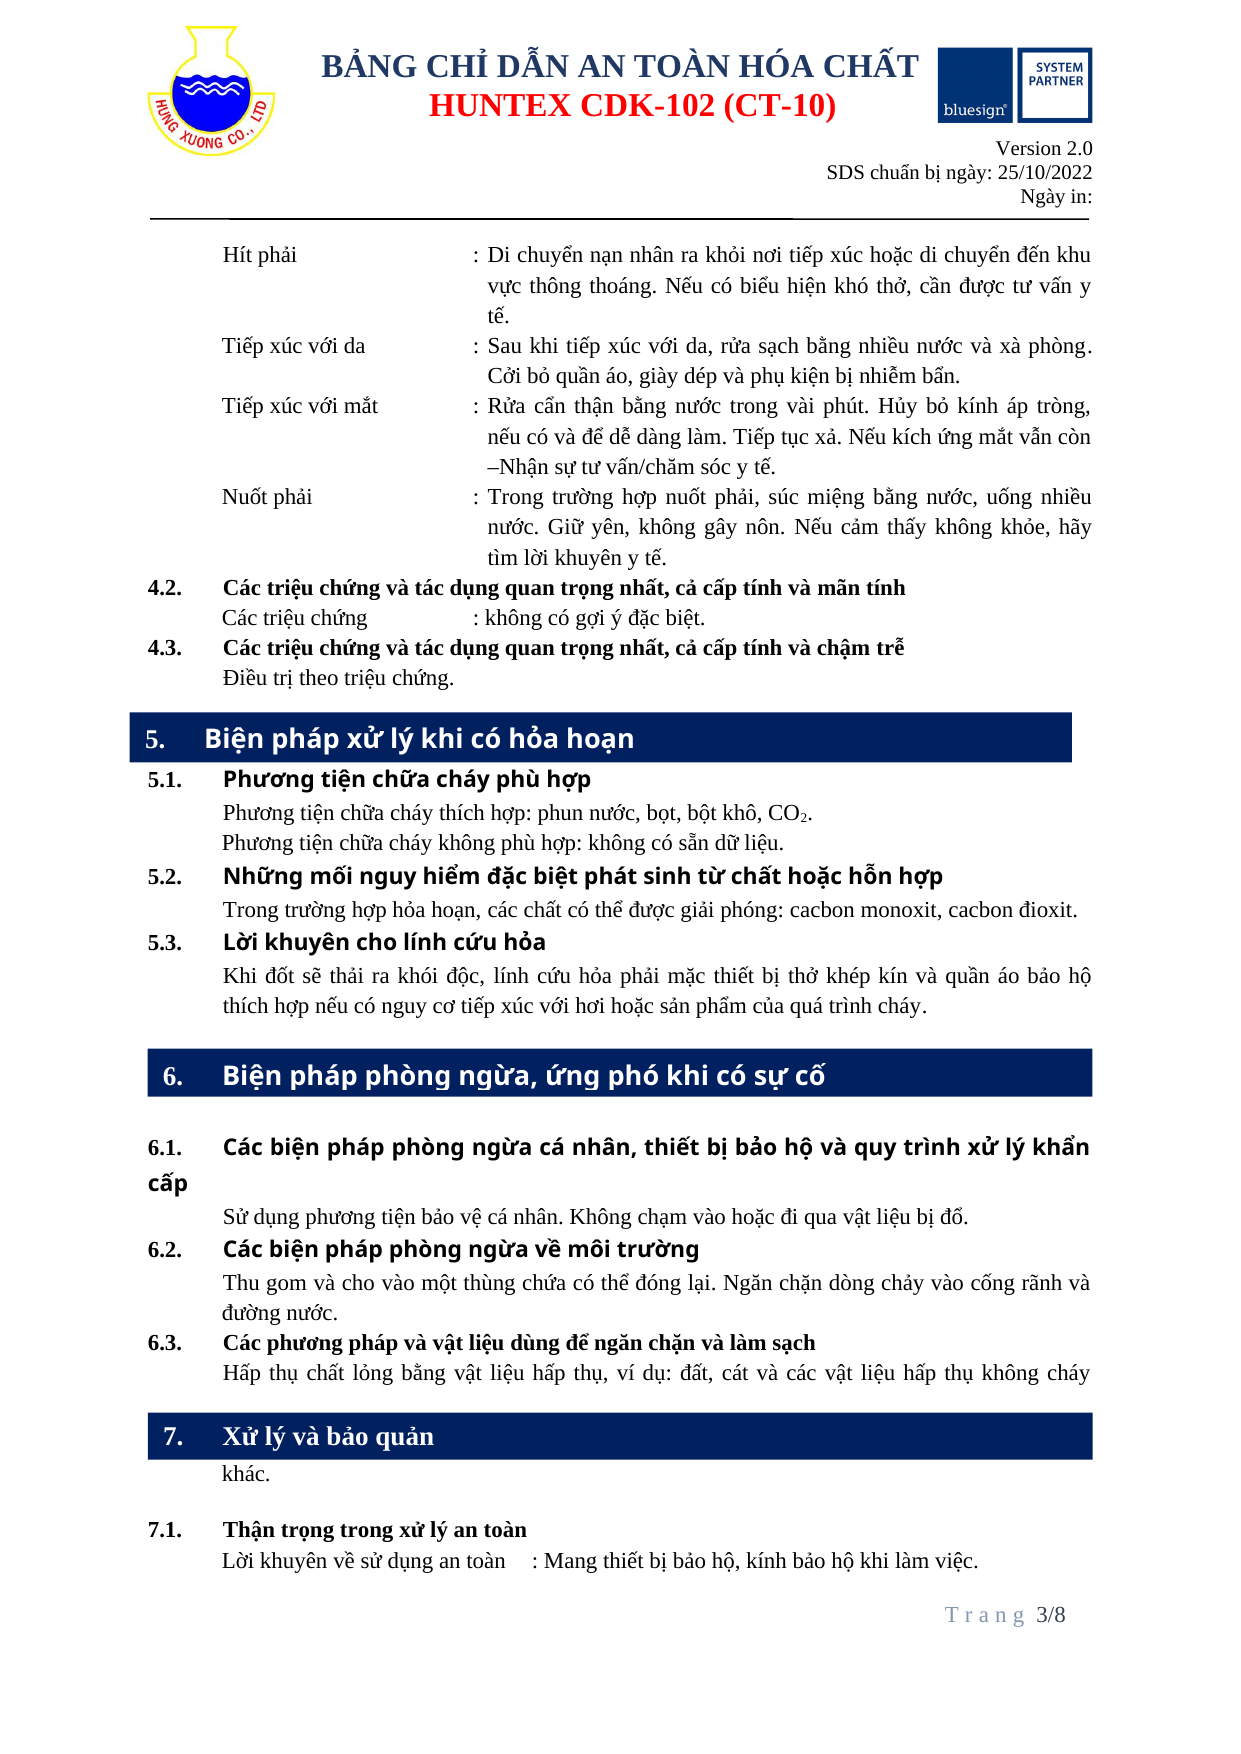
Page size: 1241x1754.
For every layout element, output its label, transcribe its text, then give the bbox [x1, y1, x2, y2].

text Sử dụng phương tiện bảo vệ cá nhân. Không chạm vào hoặc đi qua vật liệu bị đổ. [148, 1203, 1092, 1229]
text Điều trị theo triệu chứng. [148, 664, 1092, 691]
text 7.1. Thận trọng trong xử lý an toàn [148, 1516, 1092, 1543]
picture [937, 45, 1093, 125]
text 6.3. Các phương pháp và vật liệu dùng để ngăn chặn và làm sạch [148, 1329, 1092, 1356]
text Phương tiện chữa cháy thích hợp: phun nước, bọt, bột khô, CO2. [173, 799, 1092, 826]
text 4.2. Các triệu chứng và tác dụng quan trọng nhất, cả cấp tính và mãn tính [148, 574, 1092, 600]
text 4.3. Các triệu chứng và tác dụng quan trọng nhất, cả cấp tính và chậm trễ [148, 634, 1092, 661]
text Hít phải : Di chuyển nạn nhân ra khỏi nơi tiếp xúc hoặc di chuyển đến khu vực thông thoáng. Nếu có biểu hiện khó thở, cần được tư vấn y tế. [223, 242, 1092, 328]
text 5.3. Lời khuyên cho lính cứu hỏa [148, 926, 1092, 957]
text 6.2. Các biện pháp phòng ngừa về môi trường [148, 1233, 1092, 1264]
text 5.1. Phương tiện chữa cháy phù hợp [148, 721, 1092, 794]
text Lời khuyên về sử dụng an toàn : Mang thiết bị bảo hộ, kính bảo hộ khi làm việc. [222, 1547, 1092, 1573]
text Hấp thụ chất lỏng bằng vật liệu hấp thụ, ví dụ: đất, cát và các vật liệu hấp thụ không cháy khác. [222, 1359, 1092, 1412]
text Tiếp xúc với mắt : Rửa cẩn thận bằng nước trong vài phút. Hủy bỏ kính áp tròng, nếu có và để dễ dàng làm. Tiếp tục xả. Nếu kích ứng mắt vẫn còn –Nhận sự tư vấn/chăm sóc y tế. [222, 393, 1092, 479]
text Phương tiện chữa cháy không phù hợp: không có sẵn dữ liệu. [173, 829, 1092, 856]
text Các triệu chứng : không có gợi ý đặc biệt. [148, 604, 1092, 630]
text Hấp thụ chất lỏng bằng vật liệu hấp thụ, ví dụ: đất, cát và các vật liệu hấp thụ không cháy khác. [222, 1460, 1092, 1486]
text Tiếp xúc với da : Sau khi tiếp xúc với da, rửa sạch bằng nhiều nước và xà phòng. Cởi bỏ quần áo, giày dép và phụ kiện bị nhiễm bẩn. [222, 332, 1092, 389]
picture [147, 26, 275, 156]
text Khi đốt sẽ thải ra khói độc, lính cứu hỏa phải mặc thiết bị thở khép kín và quần áo bảo hộ thích hợp nếu có nguy cơ tiếp xúc với hơi hoặc sản phẩm của quá trình cháy. [148, 962, 1092, 1018]
text 6.1. Các biện pháp phòng ngừa cá nhân, thiết bị bảo hộ và quy trình xử lý khẩn cấp [148, 1131, 1092, 1198]
text 5.2. Những mối nguy hiểm đặc biệt phát sinh từ chất hoặc hỗn hợp [148, 860, 1092, 891]
text Thu gom và cho vào một thùng chứa có thể đóng lại. Ngăn chặn dòng chảy vào cống rãnh và đường nước. [222, 1269, 1092, 1325]
text Nuốt phải : Trong trường hợp nuốt phải, súc miệng bằng nước, uống nhiều nước. Giữ yên, không gây nôn. Nếu cảm thấy không khỏe, hãy tìm lời khuyên y tế. [222, 483, 1092, 570]
text Trong trường hợp hỏa hoạn, các chất có thể được giải phóng: cacbon monoxit, cacbon đioxit. [223, 896, 1092, 922]
